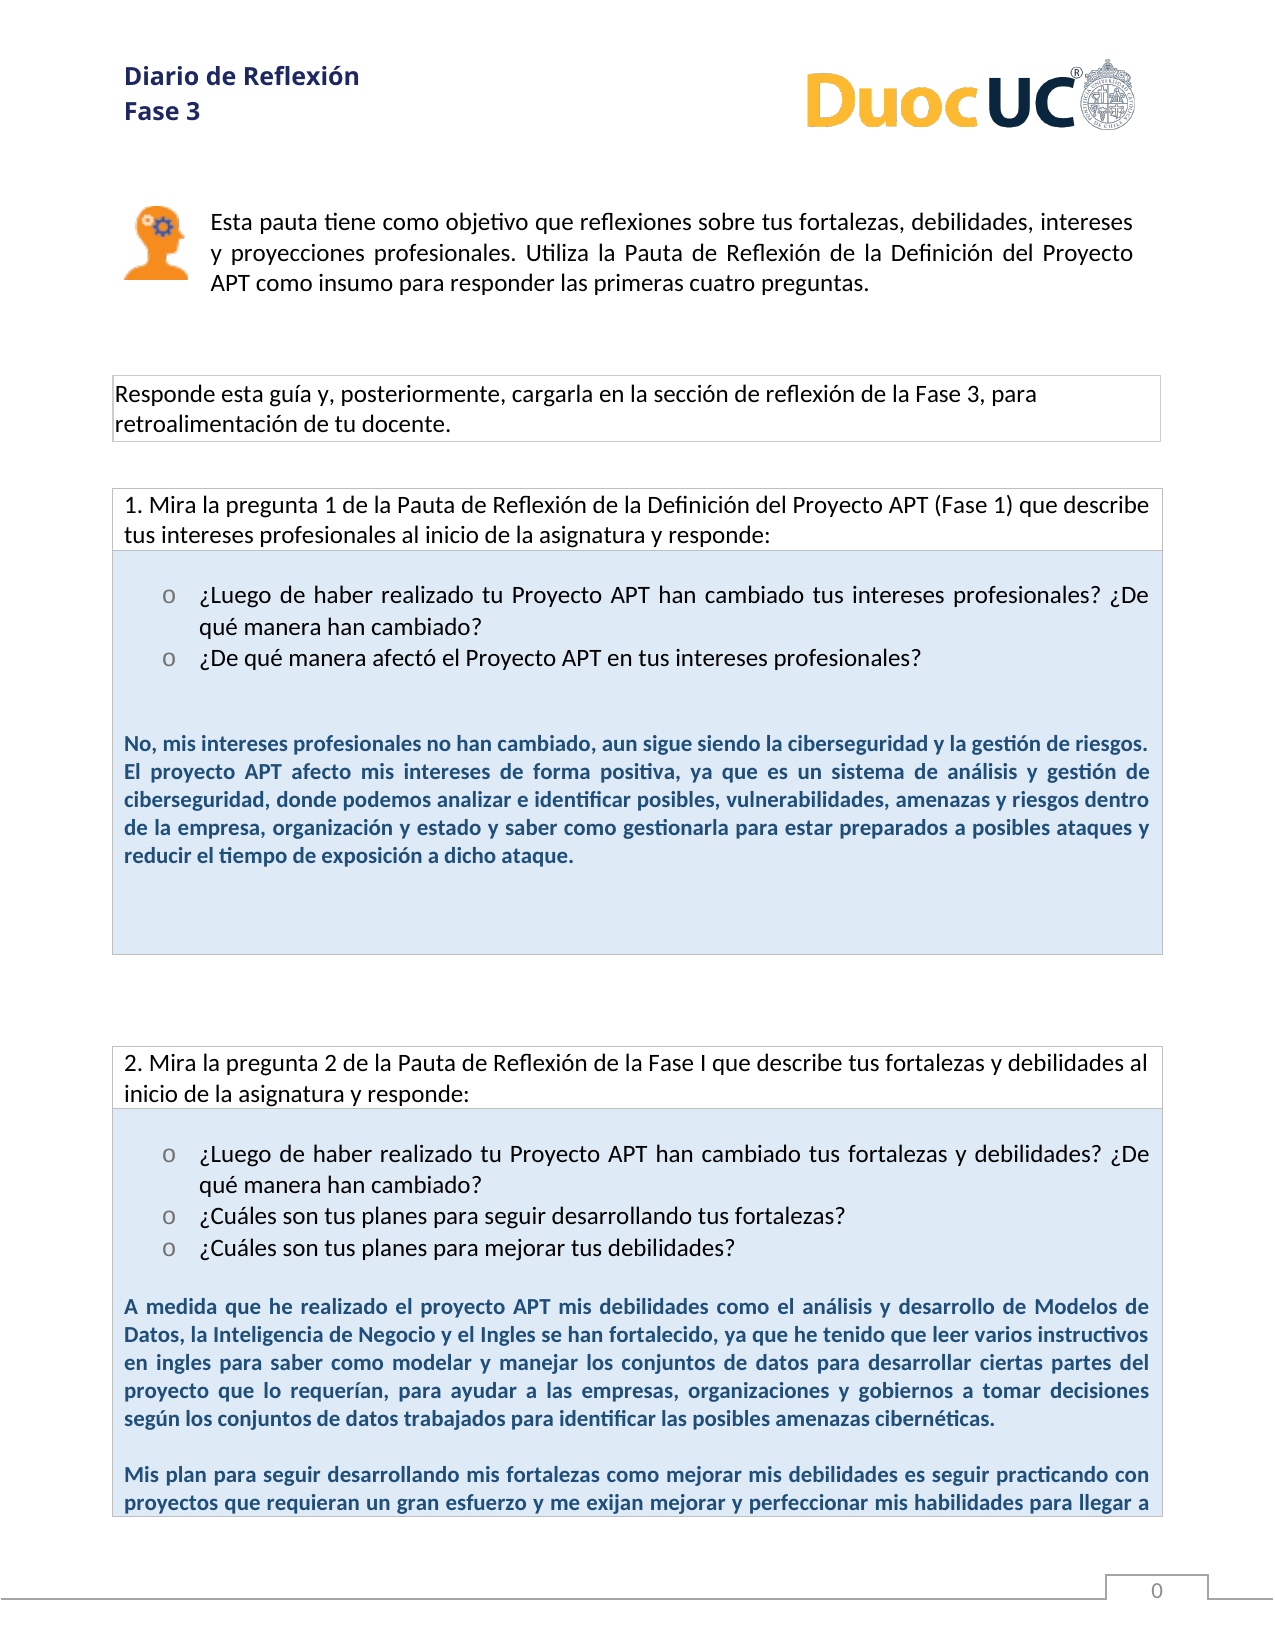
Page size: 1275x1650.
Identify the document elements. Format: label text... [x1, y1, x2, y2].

picture [807, 59, 1135, 130]
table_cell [113, 1109, 1162, 1516]
table_header [112, 207, 199, 344]
table_header Responde esta guía y, posteriormente, cargarla en la sección de reflexión de la Fase 3, para retroalimentación de tu docente. [114, 376, 1160, 441]
table_header Esta pauta tiene como objetivo que reflexiones sobre tus fortalezas, debilidades, intereses y proyecciones profesionales. Utiliza la Pauta de Reflexión de la Definición del Proyecto APT como insumo para responder las primeras cuatro preguntas. [199, 207, 1146, 344]
table_header 1. Mira la pregunta 1 de la Pauta de Reflexión de la Definición del Proyecto APT (Fase 1) que describe tus intereses profesionales al inicio de la asignatura y responde: [113, 489, 1162, 550]
table_header 2. Mira la pregunta 2 de la Pauta de Reflexión de la Fase I que describe tus fortalezas y debilidades al inicio de la asignatura y responde: [113, 1047, 1162, 1108]
table_cell ¿Luego de haber realizado tu Proyecto APT han cambiado tus intereses profesionales? ¿De qué manera han cambiado? ¿De qué manera afectó el Proyecto APT en tus intereses profesionales? No, mis intereses profesionales no han cambiado, aun sigue siendo la ciberseguridad y la gestión de riesgos. El proyecto APT afecto mis intereses de forma positiva, ya que es un sistema de análisis y gestión de ciberseguridad, donde podemos analizar e identificar posibles, vulnerabilidades, amenazas y riesgos dentro de la empresa, organización y estado y saber como gestionarla para estar preparados a posibles ataques y reducir el tiempo de exposición a dicho ataque. [113, 551, 1162, 954]
